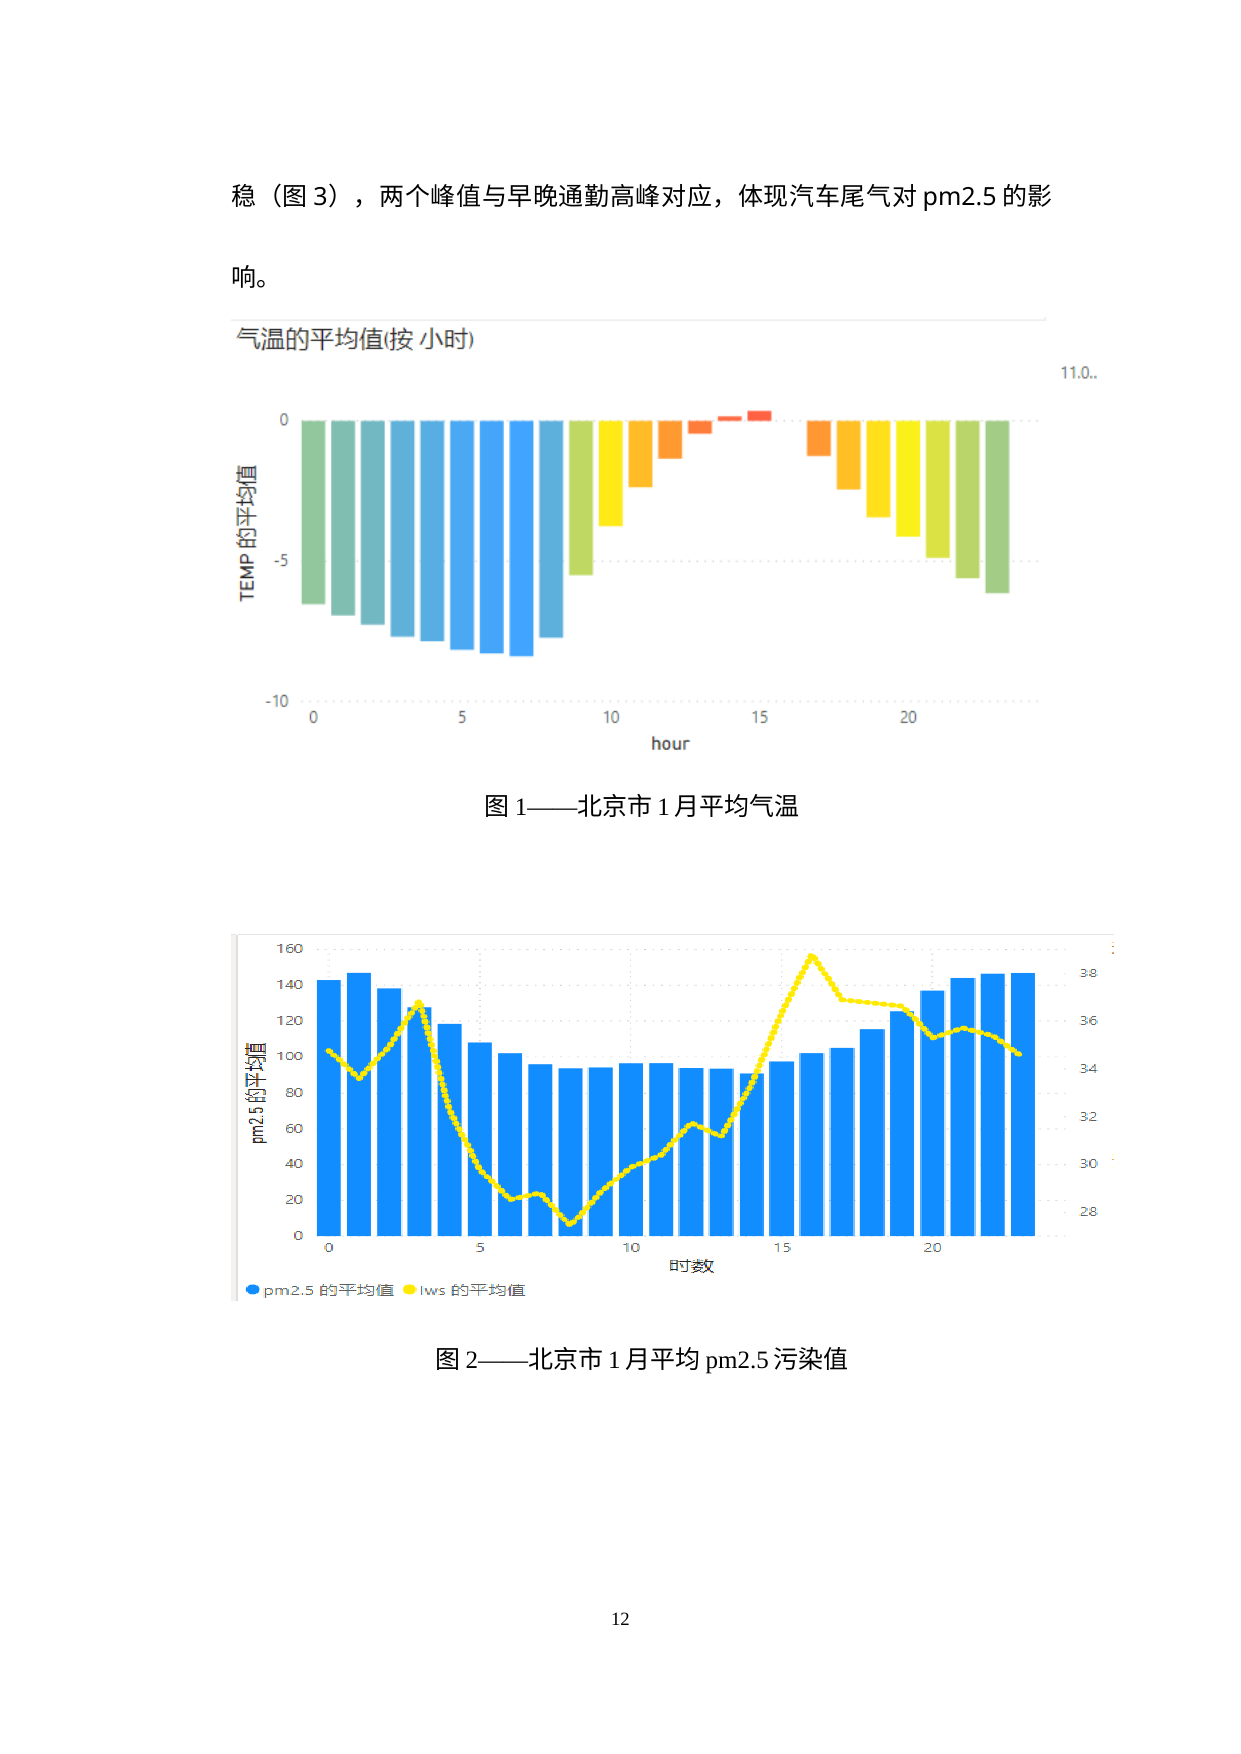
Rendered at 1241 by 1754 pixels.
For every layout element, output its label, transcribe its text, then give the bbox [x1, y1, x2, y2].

text 图2——北京市1月平均pm2.5污染值 [231, 1325, 1053, 1390]
picture [231, 934, 1114, 1301]
picture [231, 317, 1097, 758]
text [231, 162, 1053, 308]
text 图1——北京市1月平均气温 [231, 772, 1053, 837]
